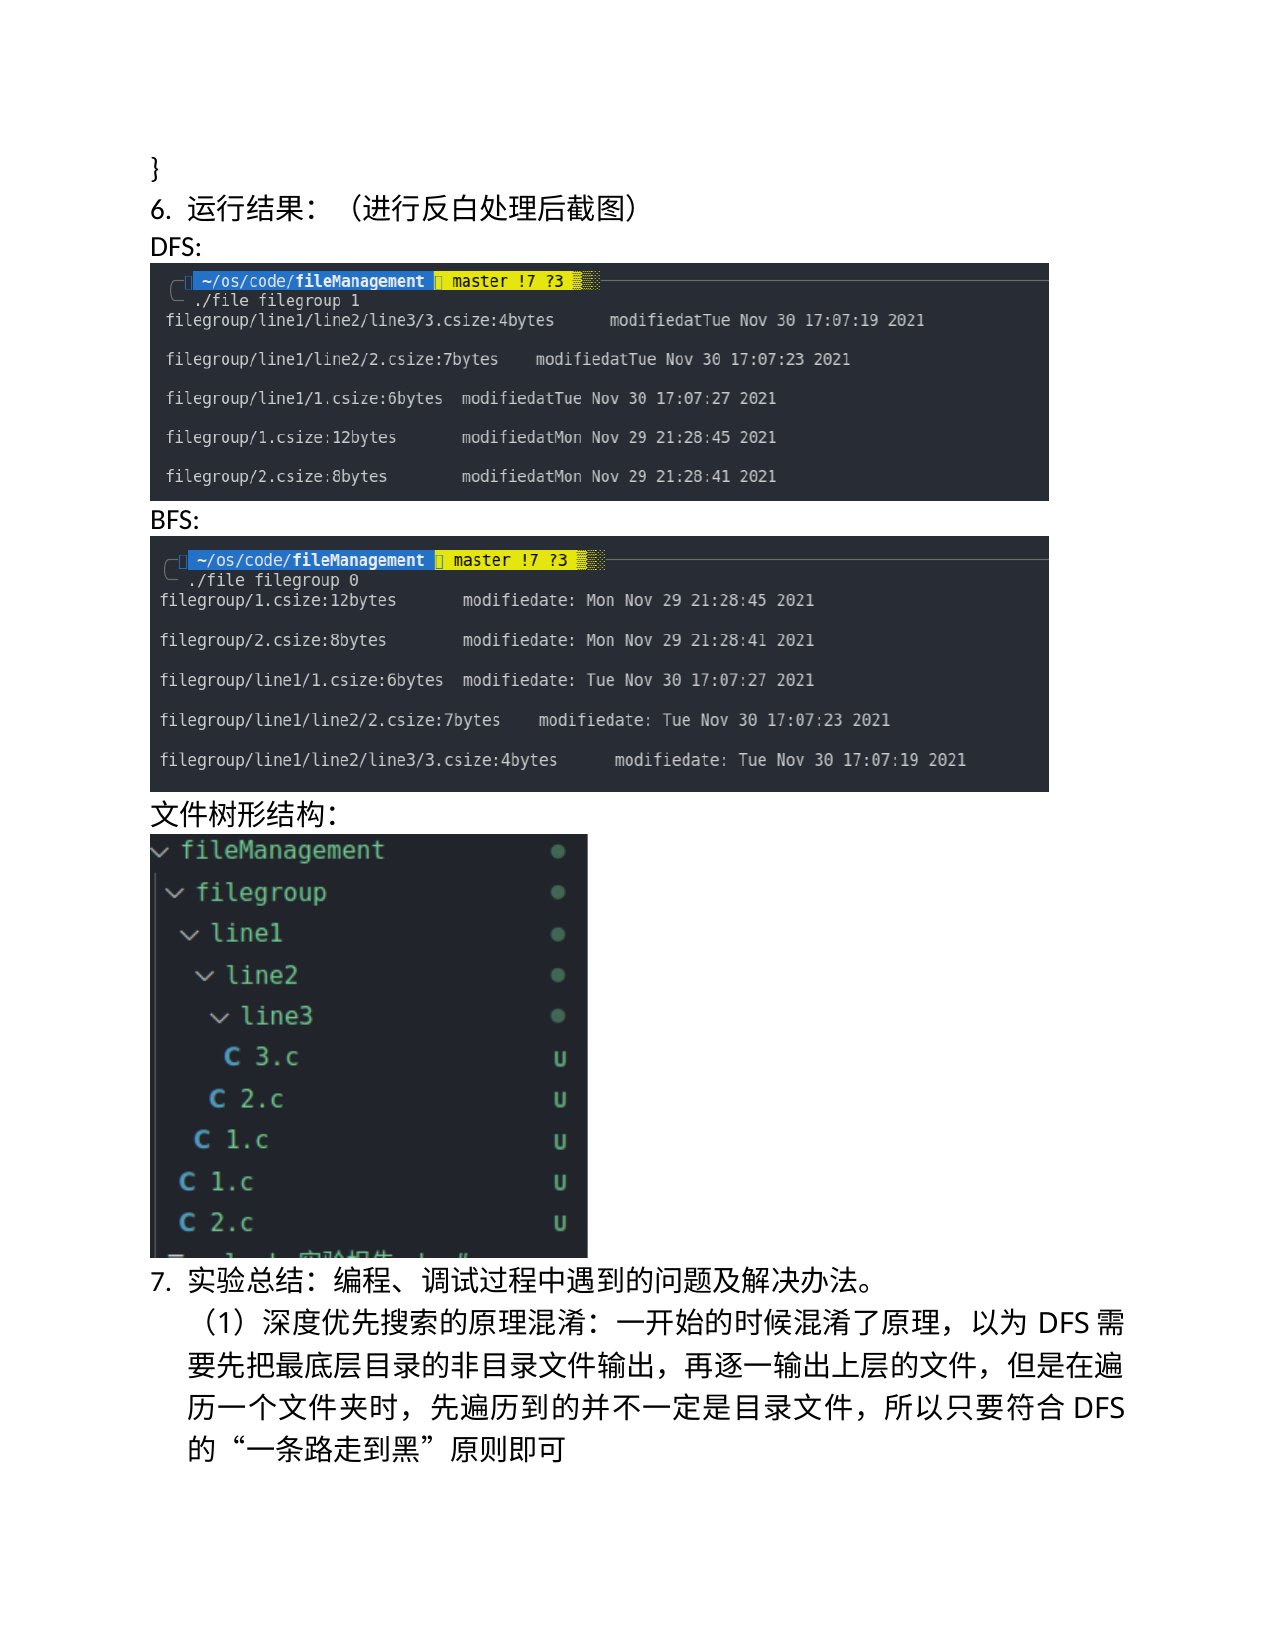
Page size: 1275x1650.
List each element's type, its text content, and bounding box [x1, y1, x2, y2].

picture [150, 834, 588, 1258]
list 深度优先搜索的原理混淆：一开始的时候混淆了原理，以为DFS需要先把最底层目录的非目录文件输出，再逐一输出上层的文件，但是在遍历一个文件夹时，先遍历到的并不一定是目录文件，所以只要符合DFS的“一条路走到黑”原则即可 [187, 1300, 1125, 1469]
list 实验总结：编程、调试过程中遇到的问题及解决办法。 [150, 1258, 1125, 1300]
picture [150, 536, 1049, 792]
list 运行结果：（进行反白处理后截图） [150, 186, 1125, 228]
list DFS: [150, 228, 1125, 263]
picture [150, 263, 1049, 501]
list } [150, 150, 1125, 186]
list 文件树形结构： [150, 792, 1125, 834]
list BFS: [150, 501, 1125, 536]
